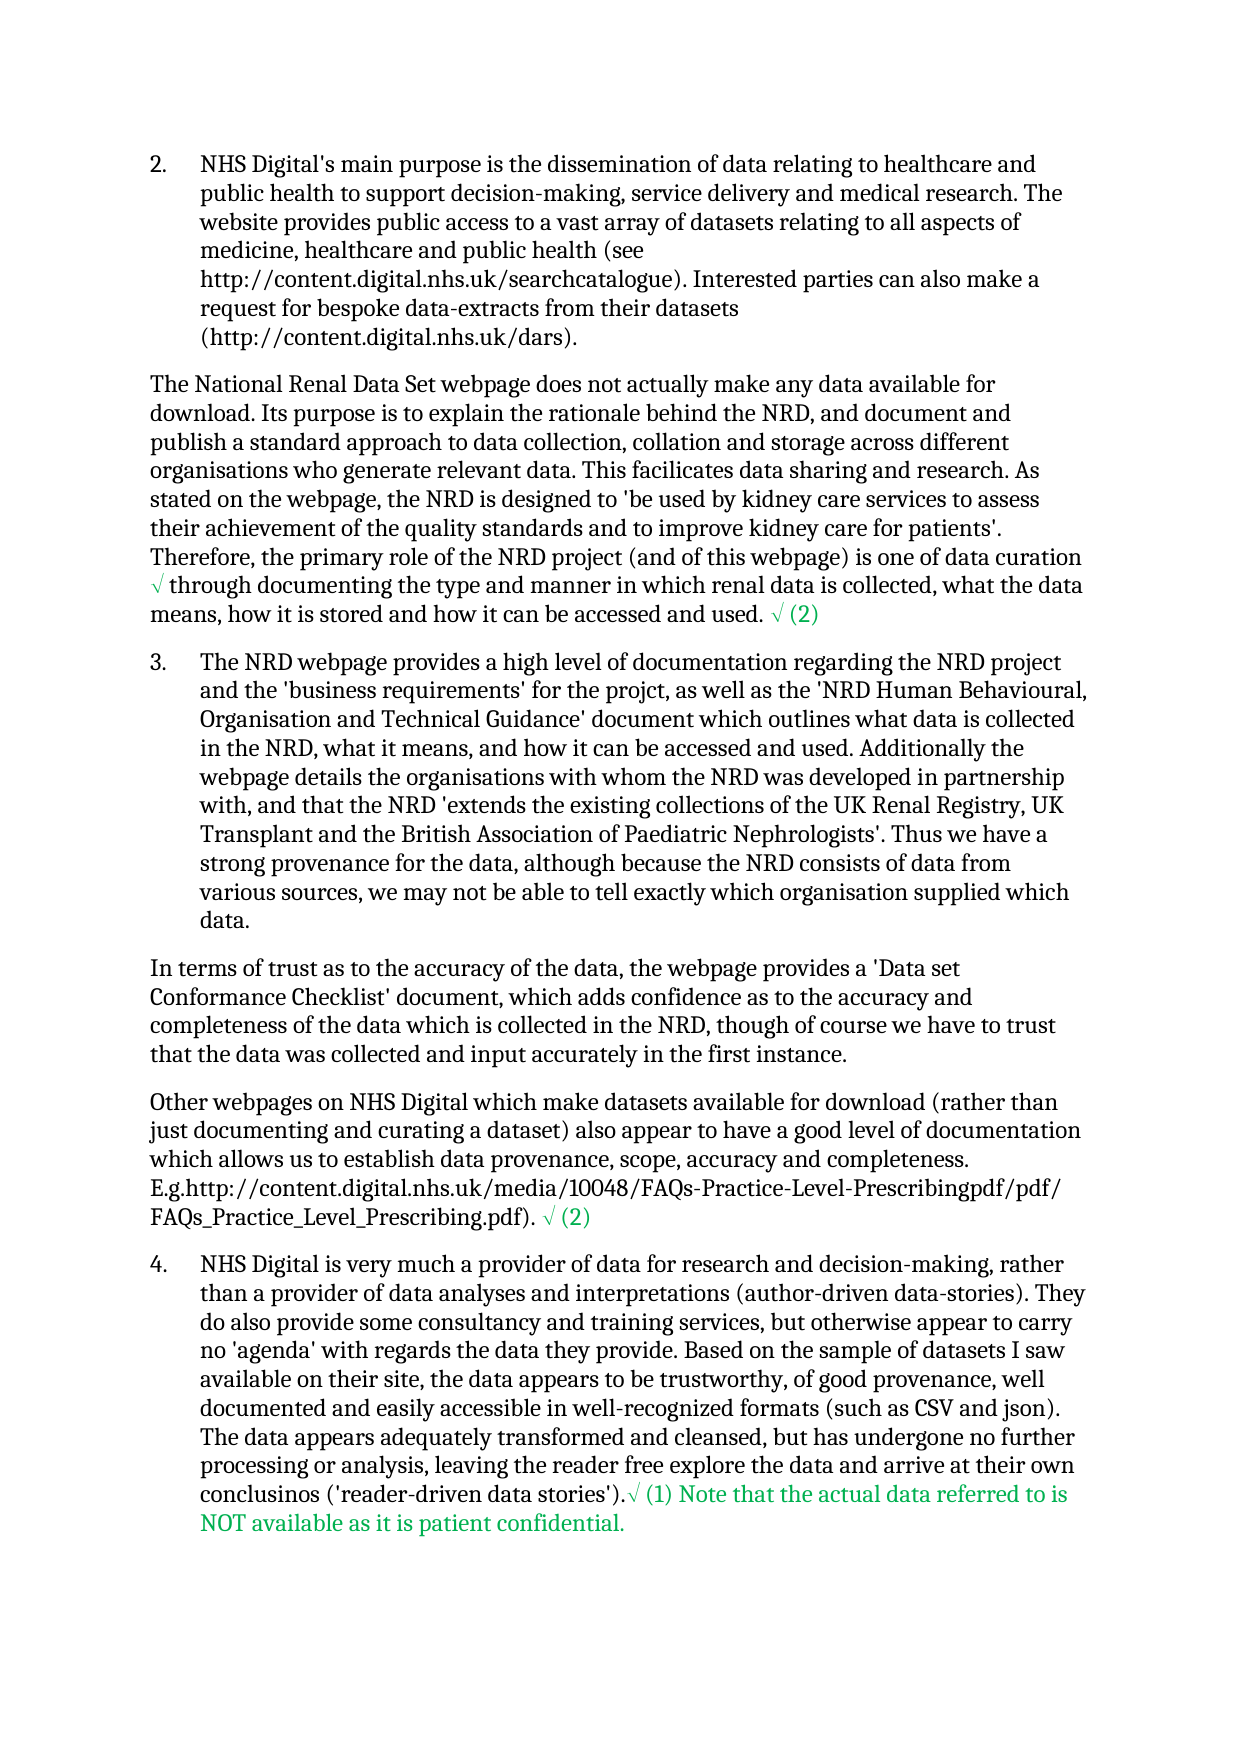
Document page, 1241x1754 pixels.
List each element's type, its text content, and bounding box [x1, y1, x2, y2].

text The National Renal Data Set webpage does not actually make any data available for download. Its purpose is to explain the rationale behind the NRD, and document and publish a standard approach to data collection, collation and storage across different organisations who generate relevant data. This facilicates data sharing and research. As stated on the webpage, the NRD is designed to 'be used by kidney care services to assess their achievement of the quality standards and to improve kidney care for patients'. Therefore, the primary role of the NRD project (and of this webpage) is one of data curation through documenting the type and manner in which renal data is collected, what the data means, how it is stored and how it can be accessed and used. (2) [150, 370, 1090, 629]
text Other webpages on NHS Digital which make datasets available for download (rather than just documenting and curating a dataset) also appear to have a good level of documentation which allows us to establish data provenance, scope, accuracy and completeness. E.g.http://content.digital.nhs.uk/media/10048/FAQs-Practice-Level-Prescribingpdf/pdf/FAQs_Practice_Level_Prescribing.pdf). (2) [150, 1087, 1090, 1231]
text In terms of trust as to the accuracy of the data, the webpage provides a 'Data set Conformance Checklist' document, which adds confidence as to the accuracy and completeness of the data which is collected in the NRD, though of course we have to trust that the data was collected and input accurately in the first instance. [150, 954, 1090, 1069]
list The NRD webpage provides a high level of documentation regarding the NRD project and the 'business requirements' for the projct, as well as the 'NRD Human Behavioural, Organisation and Technical Guidance' document which outlines what data is collected in the NRD, what it means, and how it can be accessed and used. Additionally the webpage details the organisations with whom the NRD was developed in partnership with, and that the NRD 'extends the existing collections of the UK Renal Registry, UK Transplant and the British Association of Paediatric Nephrologists'. Thus we have a strong provenance for the data, although because the NRD consists of data from various sources, we may not be able to tell exactly which organisation supplied which data. [150, 647, 1090, 935]
list NHS Digital is very much a provider of data for research and decision-making, rather than a provider of data analyses and interpretations (author-driven data-stories). They do also provide some consultancy and training services, but otherwise appear to carry no 'agenda' with regards the data they provide. Based on the sample of datasets I saw available on their site, the data appears to be trustworthy, of good provenance, well documented and easily accessible in well-recognized formats (such as CSV and json). The data appears adequately transformed and cleansed, but has undergone no further processing or analysis, leaving the reader free explore the data and arrive at their own conclusinos ('reader-driven data stories'). (1) Note that the actual data referred to is NOT available as it is patient confidential. [150, 1250, 1090, 1537]
list NHS Digital's main purpose is the dissemination of data relating to healthcare and public health to support decision-making, service delivery and medical research. The website provides public access to a vast array of datasets relating to all aspects of medicine, healthcare and public health (see http://content.digital.nhs.uk/searchcatalogue). Interested parties can also make a request for bespoke data-extracts from their datasets (http://content.digital.nhs.uk/dars). [150, 150, 1090, 351]
